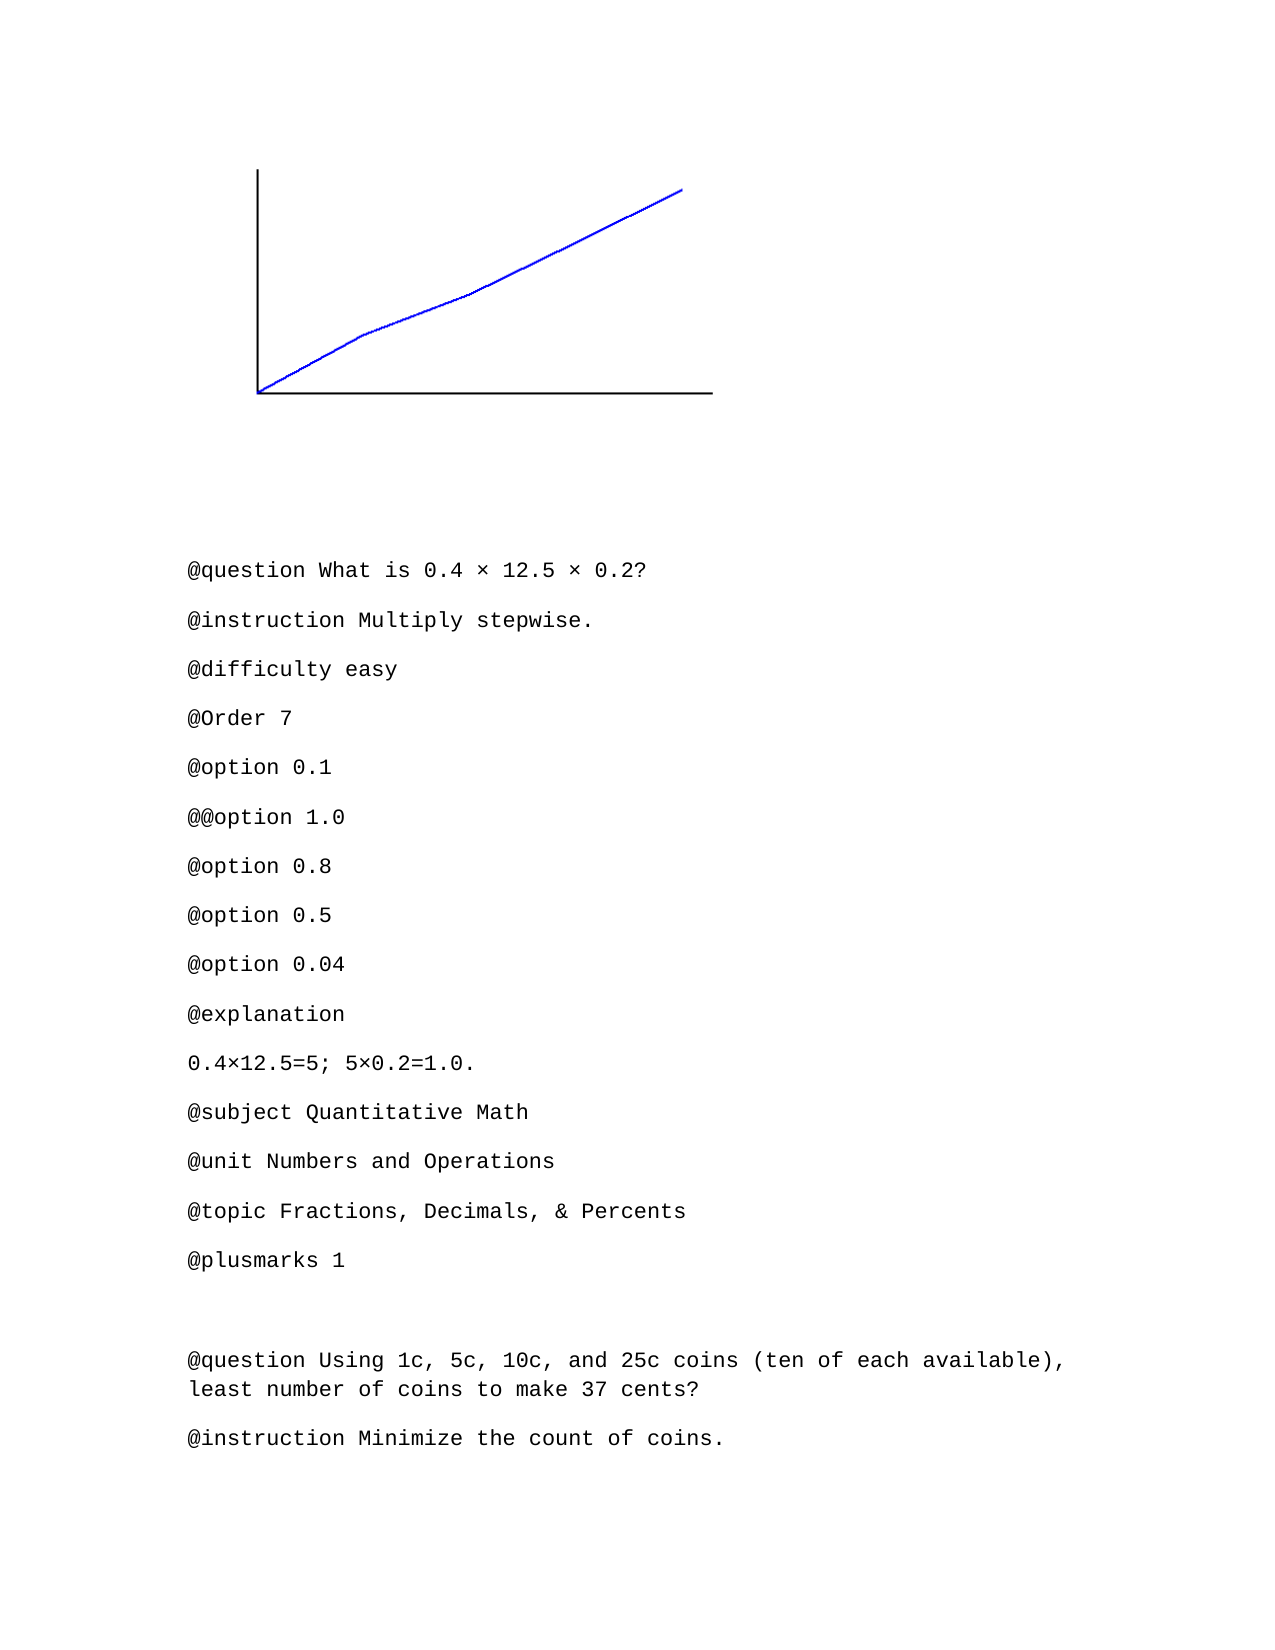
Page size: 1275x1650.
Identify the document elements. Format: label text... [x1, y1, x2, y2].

text @option 0.8 [187, 855, 1087, 880]
text @question What is 0.4 × 12.5 × 0.2? [187, 559, 1087, 584]
text @Order 7 [187, 707, 1087, 732]
text @option 0.1 [187, 757, 1087, 781]
text @difficulty easy [187, 658, 1087, 683]
text @topic Fractions, Decimals, & Percents [187, 1200, 1087, 1225]
text @plusmarks 1 [187, 1249, 1087, 1274]
text @option 0.04 [187, 954, 1087, 978]
text @instruction Multiply stepwise. [187, 609, 1087, 633]
text 0.4×12.5=5; 5×0.2=1.0. [187, 1052, 1087, 1077]
picture [206, 150, 732, 433]
text @instruction Minimize the count of coins. [187, 1427, 1087, 1452]
text @subject Quantitative Math [187, 1101, 1087, 1126]
text @unit Numbers and Operations [187, 1151, 1087, 1176]
text @explanation [187, 1003, 1087, 1028]
text @question Using 1c, 5c, 10c, and 25c coins (ten of each available), least number of coins to make 37 cents? [187, 1349, 1087, 1403]
text @option 0.5 [187, 904, 1087, 929]
text @@option 1.0 [187, 806, 1087, 831]
